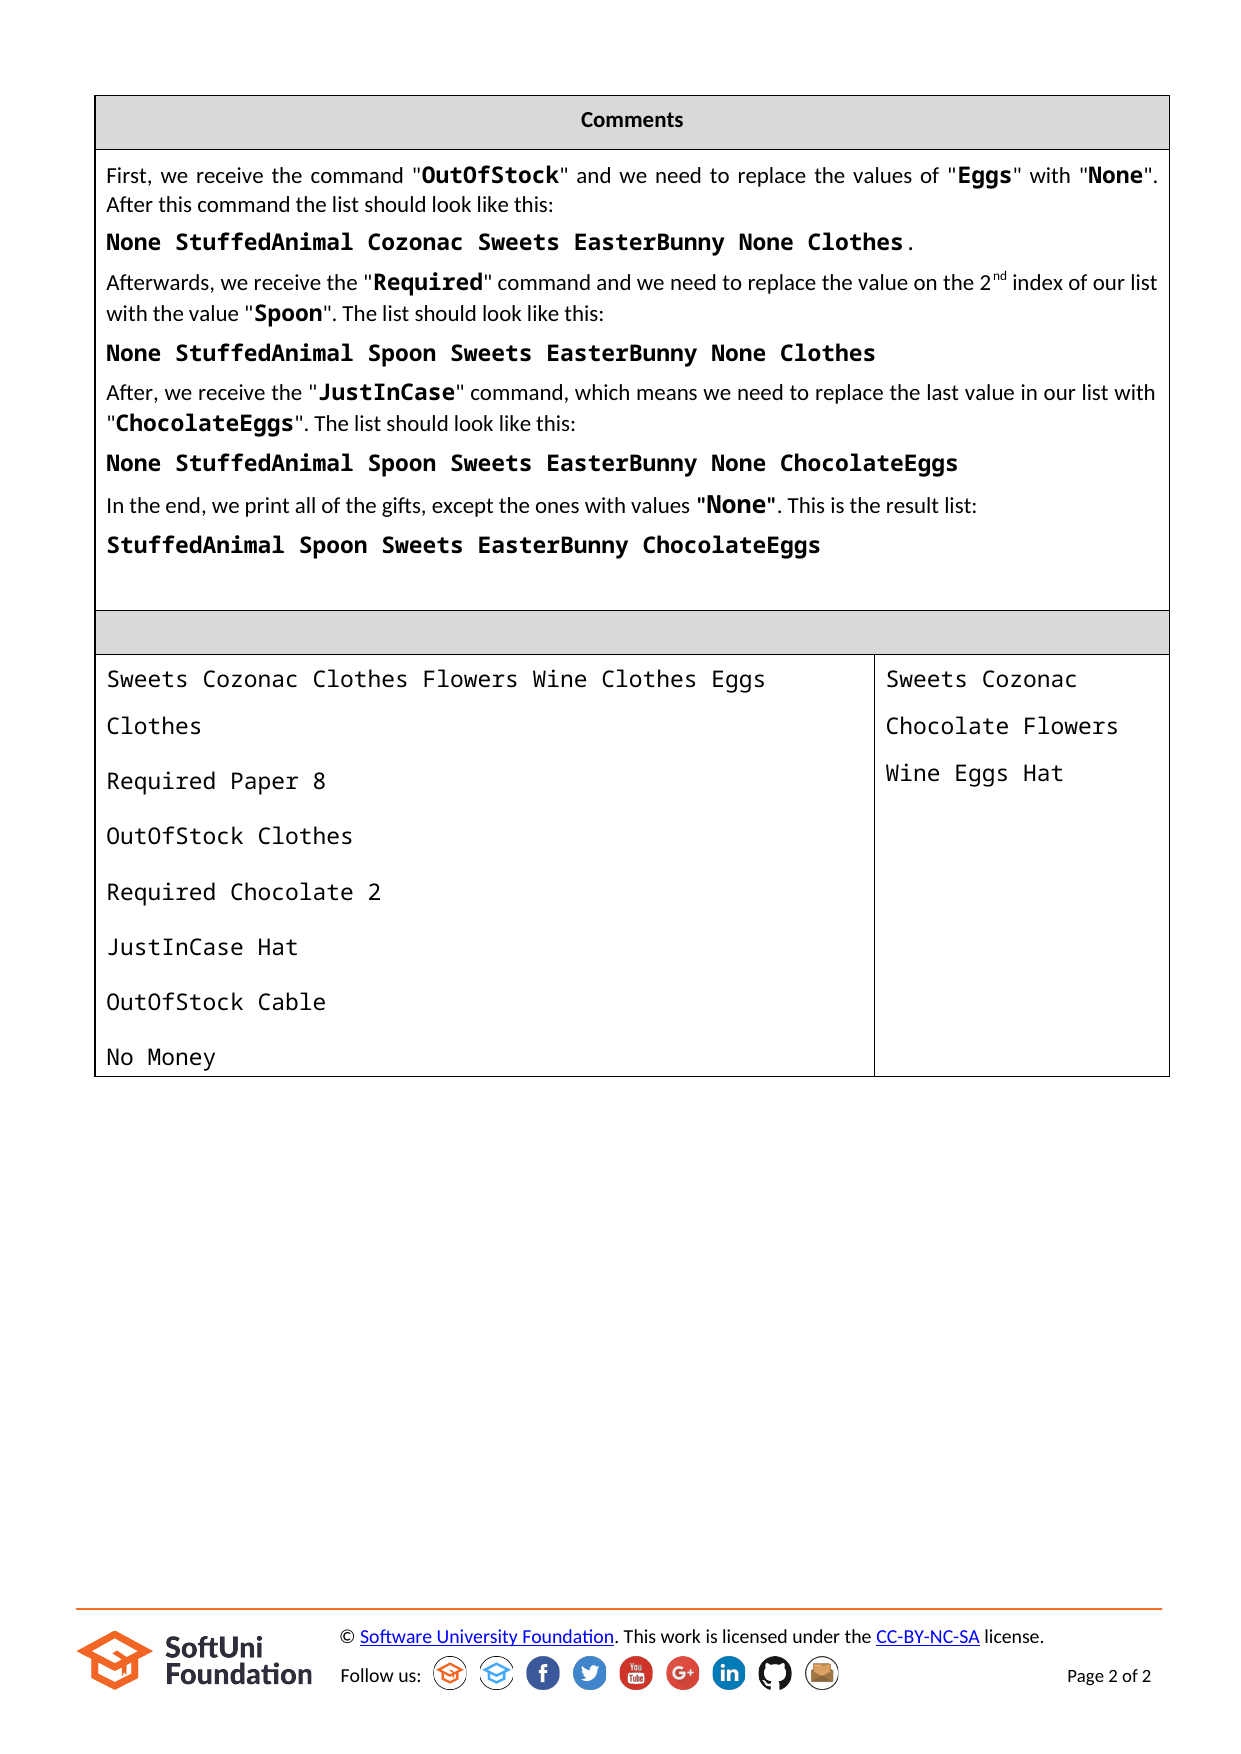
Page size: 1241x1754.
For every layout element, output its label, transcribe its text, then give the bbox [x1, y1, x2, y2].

picture [736, 1680, 746, 1690]
picture [619, 1656, 653, 1690]
picture [712, 1656, 722, 1666]
table_cell Comments [96, 96, 1169, 149]
picture [736, 1656, 746, 1666]
picture [480, 1656, 513, 1690]
picture [573, 1656, 607, 1690]
table_cell Sweets Cozonac Clothes Flowers Wine Clothes Eggs Clothes Required Paper 8 OutOfStock Clothes Required Chocolate 2 JustInCase Hat OutOfStock Cable No Money [96, 655, 874, 1076]
picture [666, 1656, 700, 1690]
picture [758, 1656, 792, 1690]
picture [712, 1680, 722, 1690]
table_cell [96, 611, 1169, 654]
picture [76, 1631, 312, 1690]
picture [433, 1656, 467, 1690]
picture [805, 1656, 839, 1690]
picture [727, 1670, 738, 1680]
table_cell Sweets Cozonac Chocolate Flowers Wine Eggs Hat [875, 655, 1169, 1076]
picture [526, 1656, 560, 1690]
table_cell First, we receive the command "OutOfStock" and we need to replace the values of "Eggs" with "None". After this command the list should look like this: None StuffedAnimal Cozonac Sweets EasterBunny None Clothes. Afterwards, we receive the "Required" command and we need to replace the value on the 2nd index of our list with the value "Spoon". The list should look like this: None StuffedAnimal Spoon Sweets EasterBunny None Clothes After, we receive the "JustInCase" command, which means we need to replace the last value in our list with "ChocolateEggs". The list should look like this: None StuffedAnimal Spoon Sweets EasterBunny None ChocolateEggs In the end, we print all of the gifts, except the ones with values "None". This is the result list: StuffedAnimal Spoon Sweets EasterBunny ChocolateEggs [96, 150, 1169, 610]
